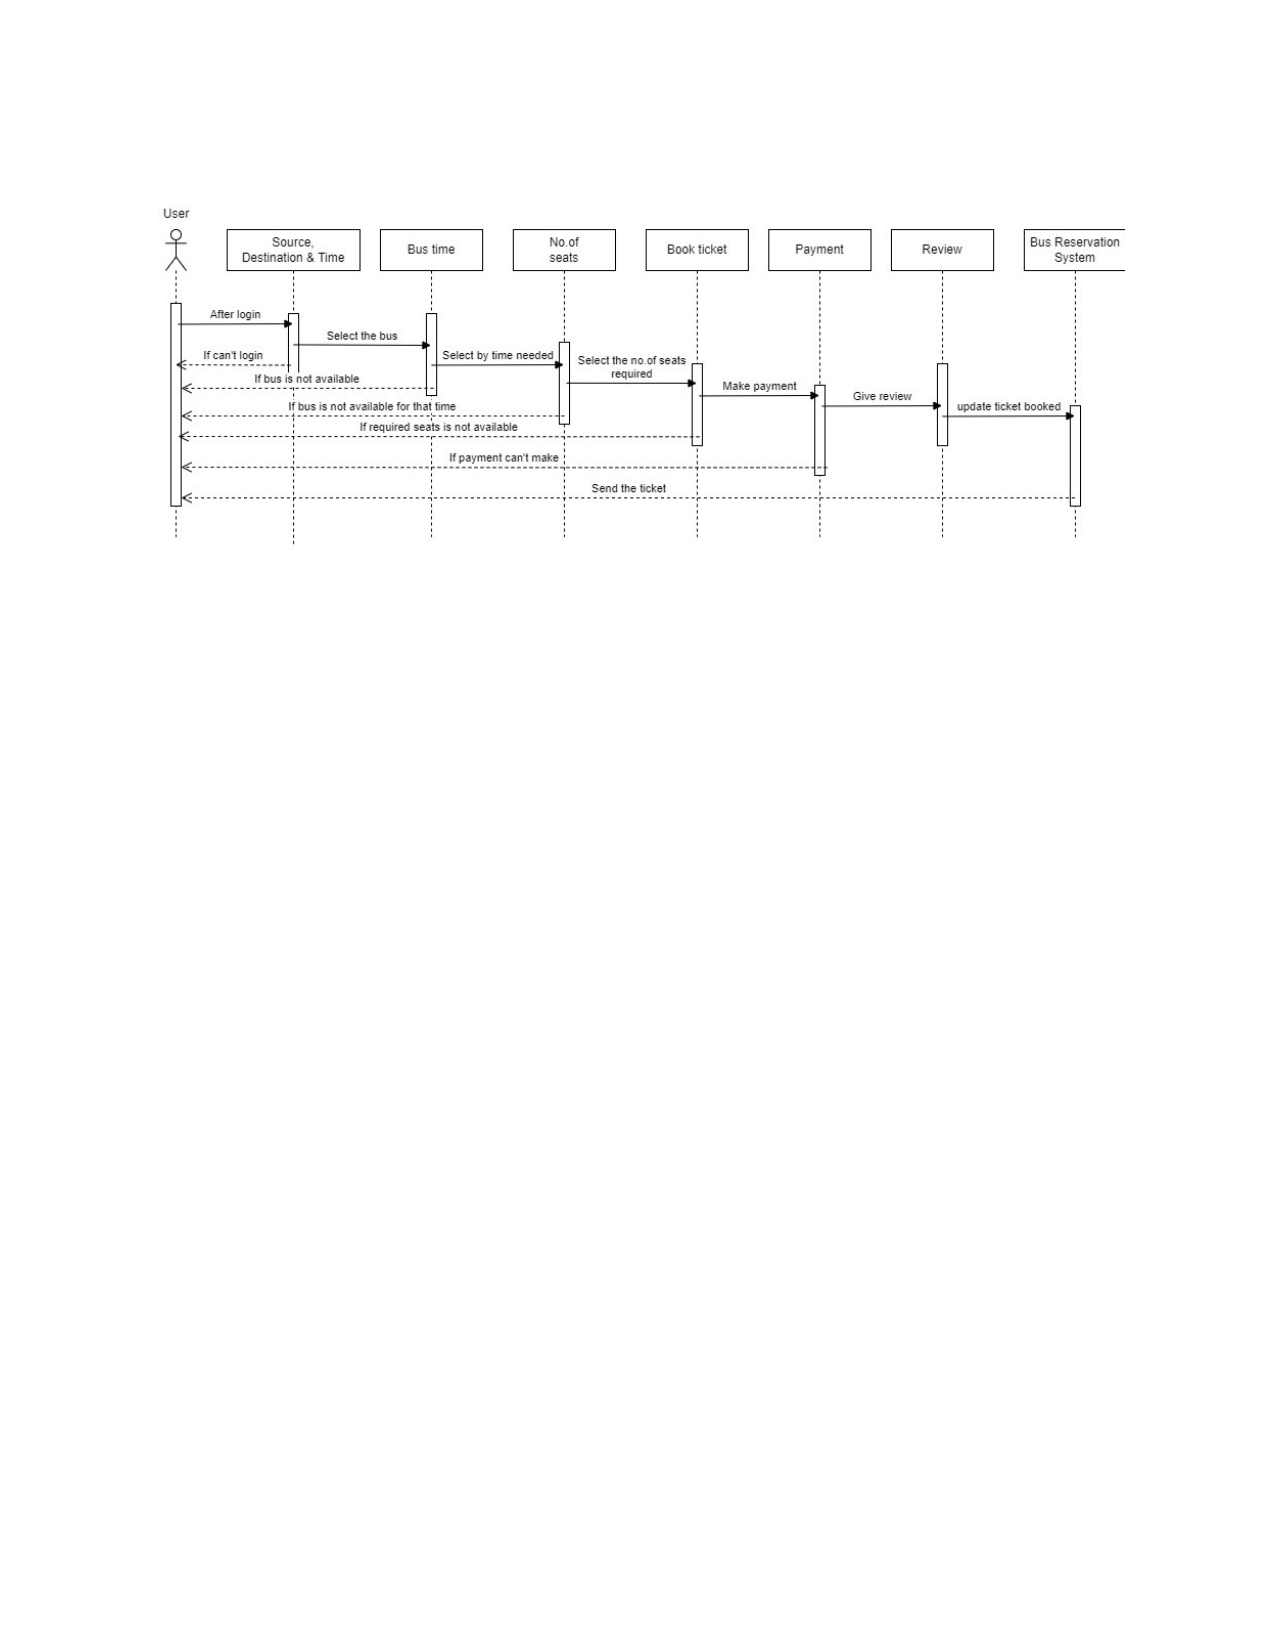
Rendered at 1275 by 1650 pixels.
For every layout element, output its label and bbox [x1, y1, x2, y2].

picture [150, 183, 1125, 565]
